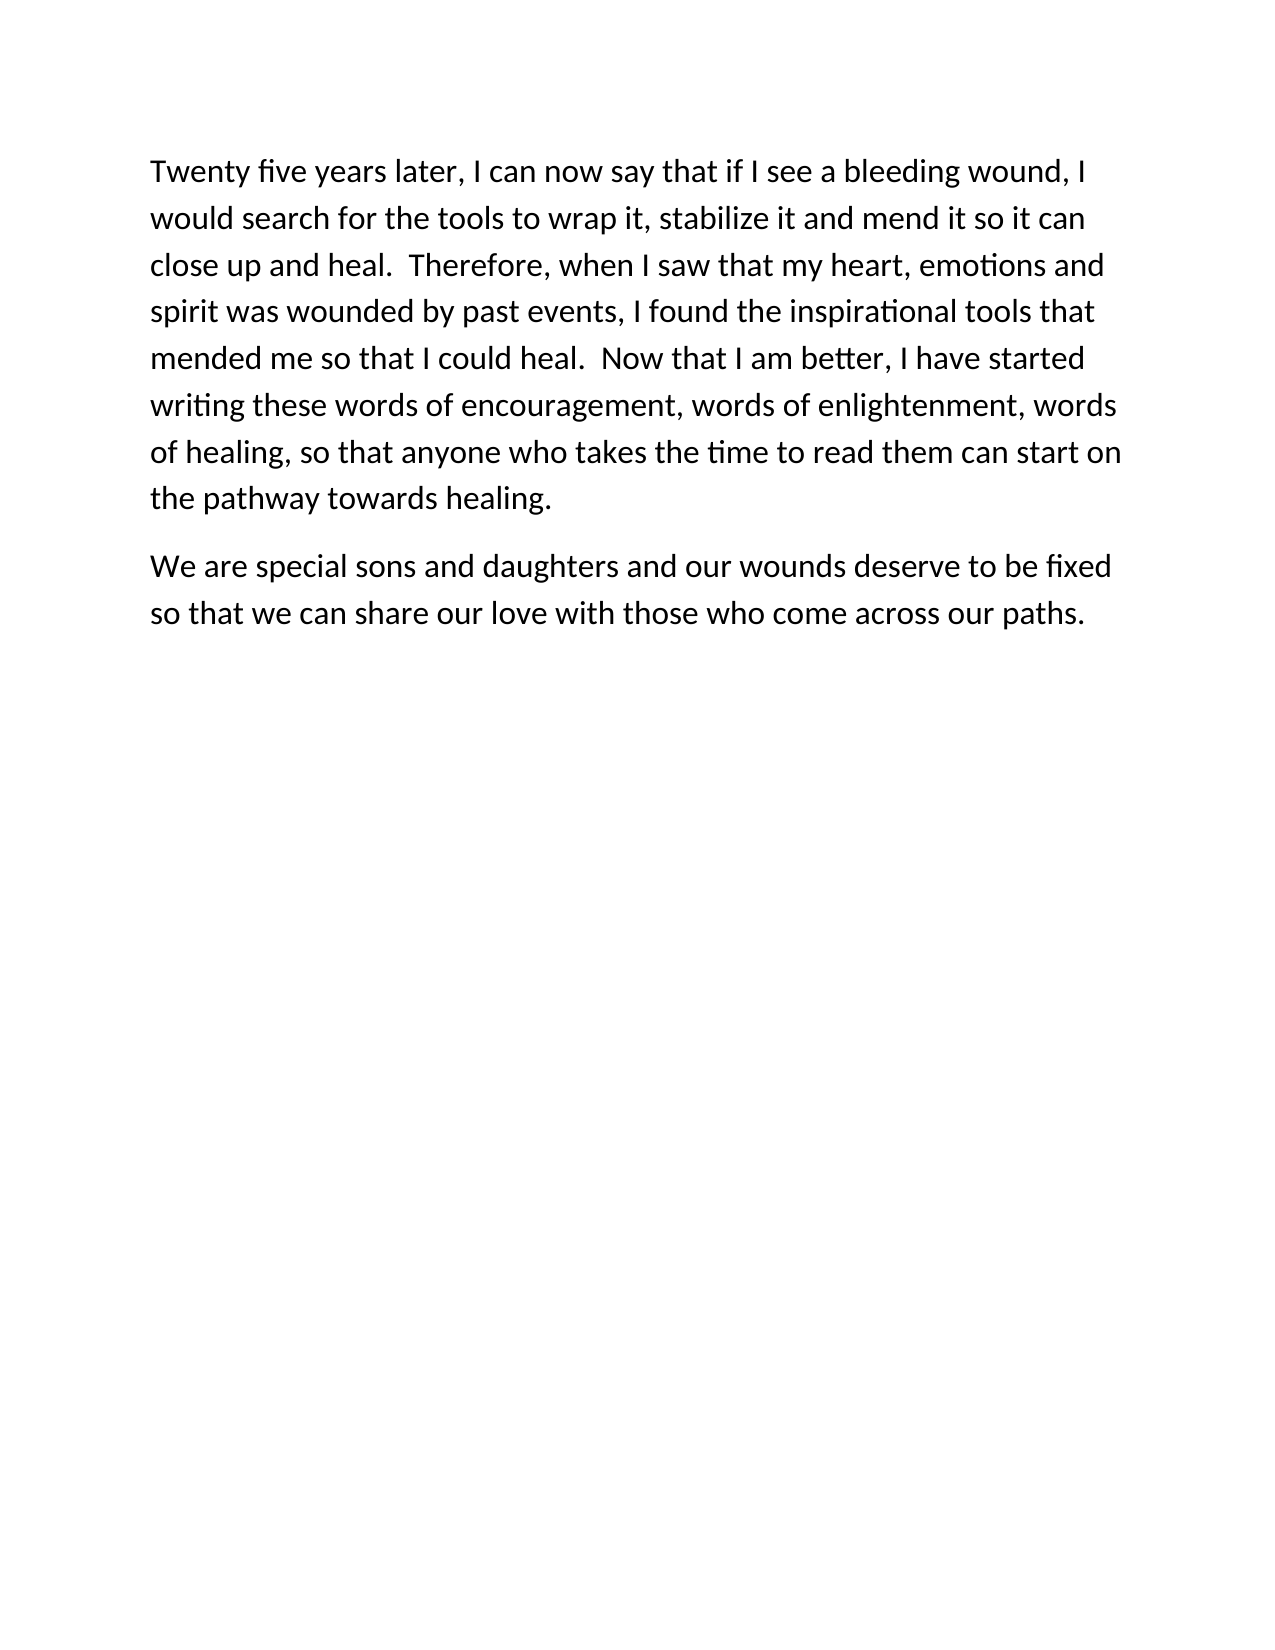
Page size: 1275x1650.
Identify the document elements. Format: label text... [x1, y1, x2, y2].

text Twenty five years later, I can now say that if I see a bleeding wound, I would search for the tools to wrap it, stabilize it and mend it so it can close up and heal. Therefore, when I saw that my heart, emotions and spirit was wounded by past events, I found the inspirational tools that mended me so that I could heal. Now that I am better, I have started writing these words of encouragement, words of enlightenment, words of healing, so that anyone who takes the time to read them can start on the pathway towards healing. [150, 150, 1125, 518]
text We are special sons and daughters and our wounds deserve to be fixed so that we can share our love with those who come across our paths. [150, 545, 1125, 632]
